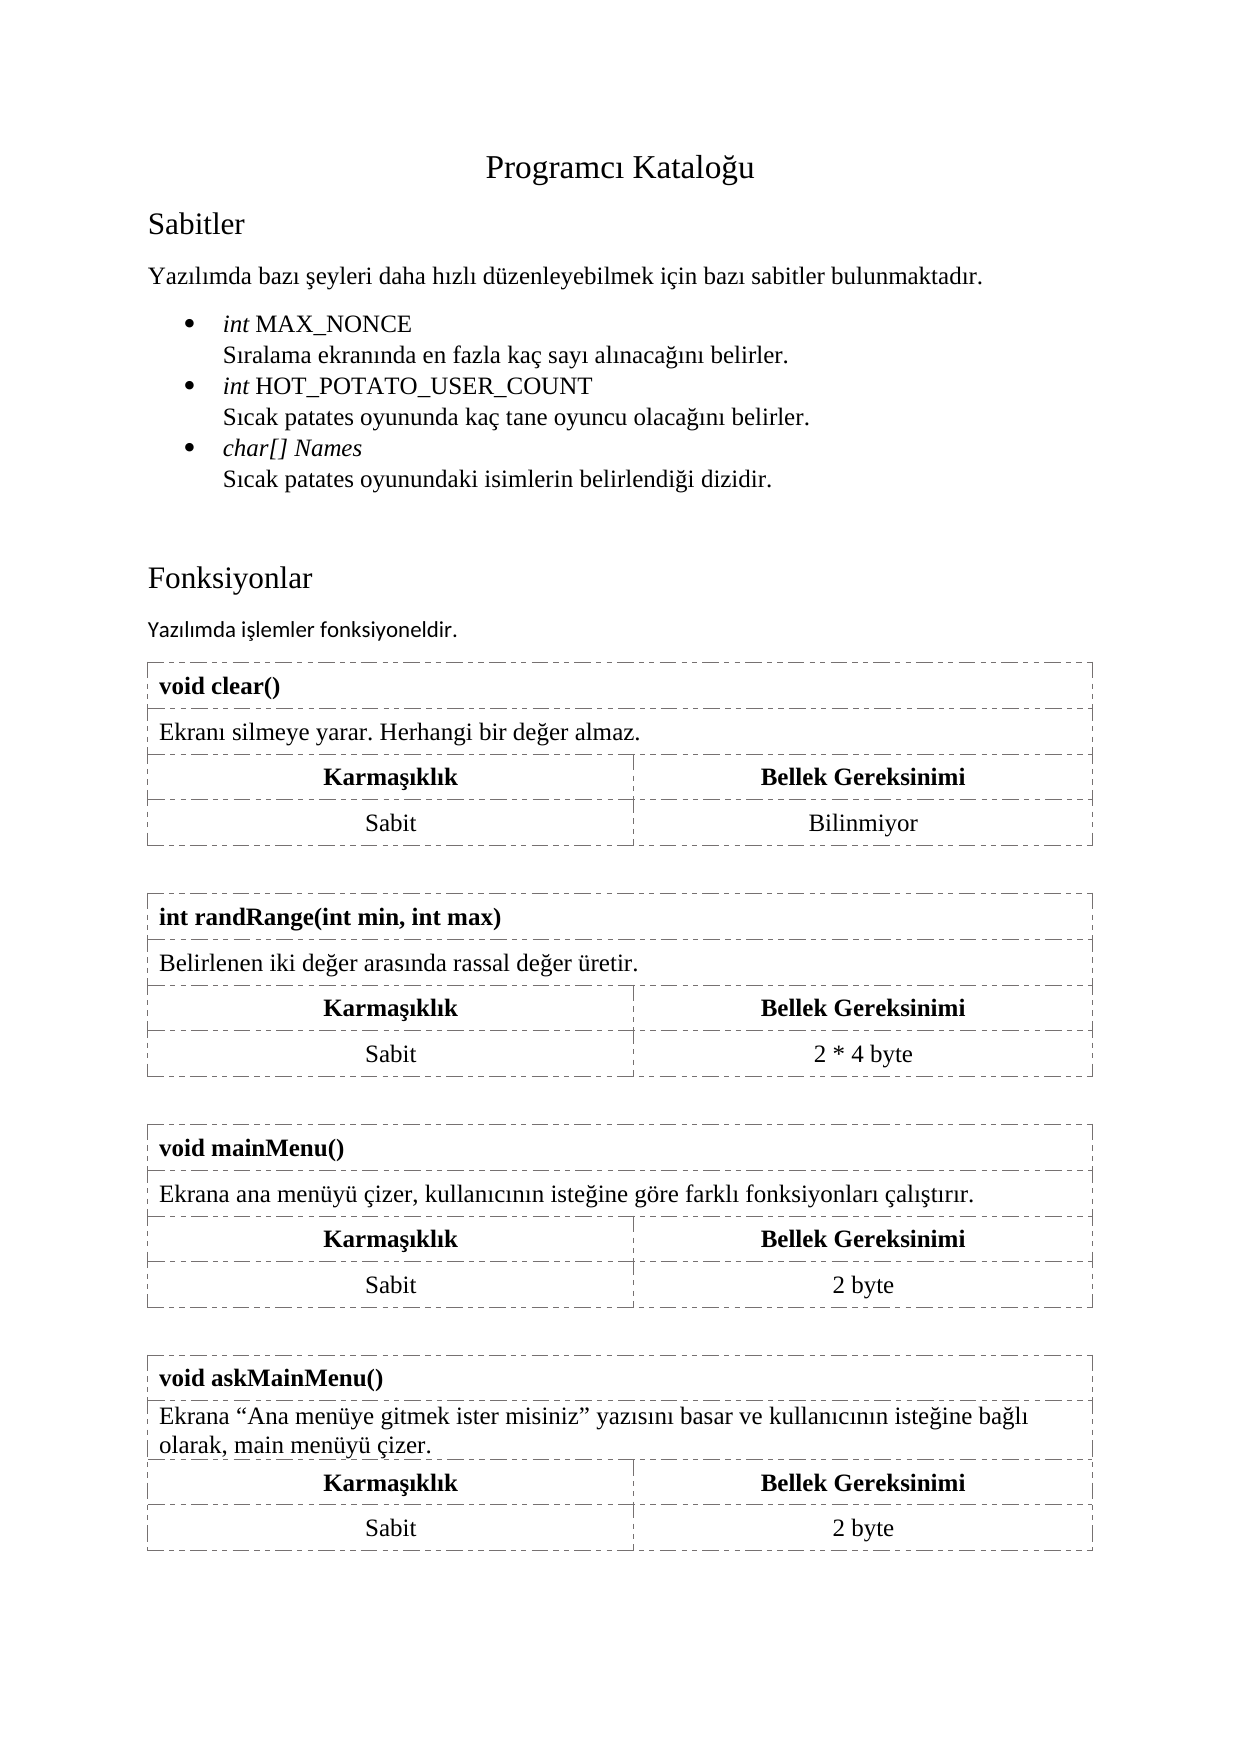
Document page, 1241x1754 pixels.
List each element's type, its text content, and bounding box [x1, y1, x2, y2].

text Fonksiyonlar [148, 559, 1093, 595]
text Programcı Kataloğu [148, 148, 1093, 186]
table_cell Bellek Gereksinimi [634, 754, 1093, 799]
list char[] Names [185, 433, 1093, 462]
table_cell 2 * 4 byte [634, 1030, 1093, 1076]
list int HOT_POTATO_USER_COUNT [185, 371, 1093, 399]
table_header void mainMenu() [148, 1124, 1093, 1169]
text Sabitler [148, 206, 1093, 242]
table_cell Sabit [148, 1030, 633, 1076]
table_cell 2 byte [634, 1261, 1093, 1307]
table_cell Sabit [148, 1504, 633, 1550]
table_header int randRange(int min, int max) [148, 893, 1093, 938]
text Yazılımda işlemler fonksiyoneldir. [148, 615, 1093, 643]
table_cell Belirlenen iki değer arasında rassal değer üretir. [148, 939, 1093, 984]
text Yazılımda bazı şeyleri daha hızlı düzenleyebilmek için bazı sabitler bulunmaktadır. [148, 261, 1093, 290]
table_cell Bellek Gereksinimi [634, 1216, 1093, 1261]
list int MAX_NONCE [185, 309, 1093, 337]
table_cell Ekrana ana menüyü çizer, kullanıcının isteğine göre farklı fonksiyonları çalıştırır. [148, 1170, 1093, 1216]
list Sıcak patates oyununda kaç tane oyuncu olacağını belirler. [223, 402, 1093, 431]
table_cell Karmaşıklık [148, 1459, 633, 1504]
table_header void clear() [148, 662, 1093, 708]
table_header void askMainMenu() [148, 1355, 1093, 1400]
table_cell Karmaşıklık [148, 985, 633, 1030]
list Sıralama ekranında en fazla kaç sayı alınacağını belirler. [223, 340, 1093, 368]
table_cell Bilinmiyor [634, 799, 1093, 845]
table_cell Ekrana “Ana menüye gitmek ister misiniz” yazısını basar ve kullanıcının isteğine bağlı olarak, main menüyü çizer. [148, 1400, 1093, 1459]
table_cell 2 byte [634, 1504, 1093, 1550]
list Sıcak patates oyunundaki isimlerin belirlendiği dizidir. [223, 464, 1093, 493]
table_cell Sabit [148, 1261, 633, 1307]
table_cell Sabit [148, 799, 633, 845]
table_cell Bellek Gereksinimi [634, 985, 1093, 1030]
table_cell Ekranı silmeye yarar. Herhangi bir değer almaz. [148, 708, 1093, 754]
table_cell Bellek Gereksinimi [634, 1459, 1093, 1504]
table_cell Karmaşıklık [148, 754, 633, 799]
table_cell Karmaşıklık [148, 1216, 633, 1261]
